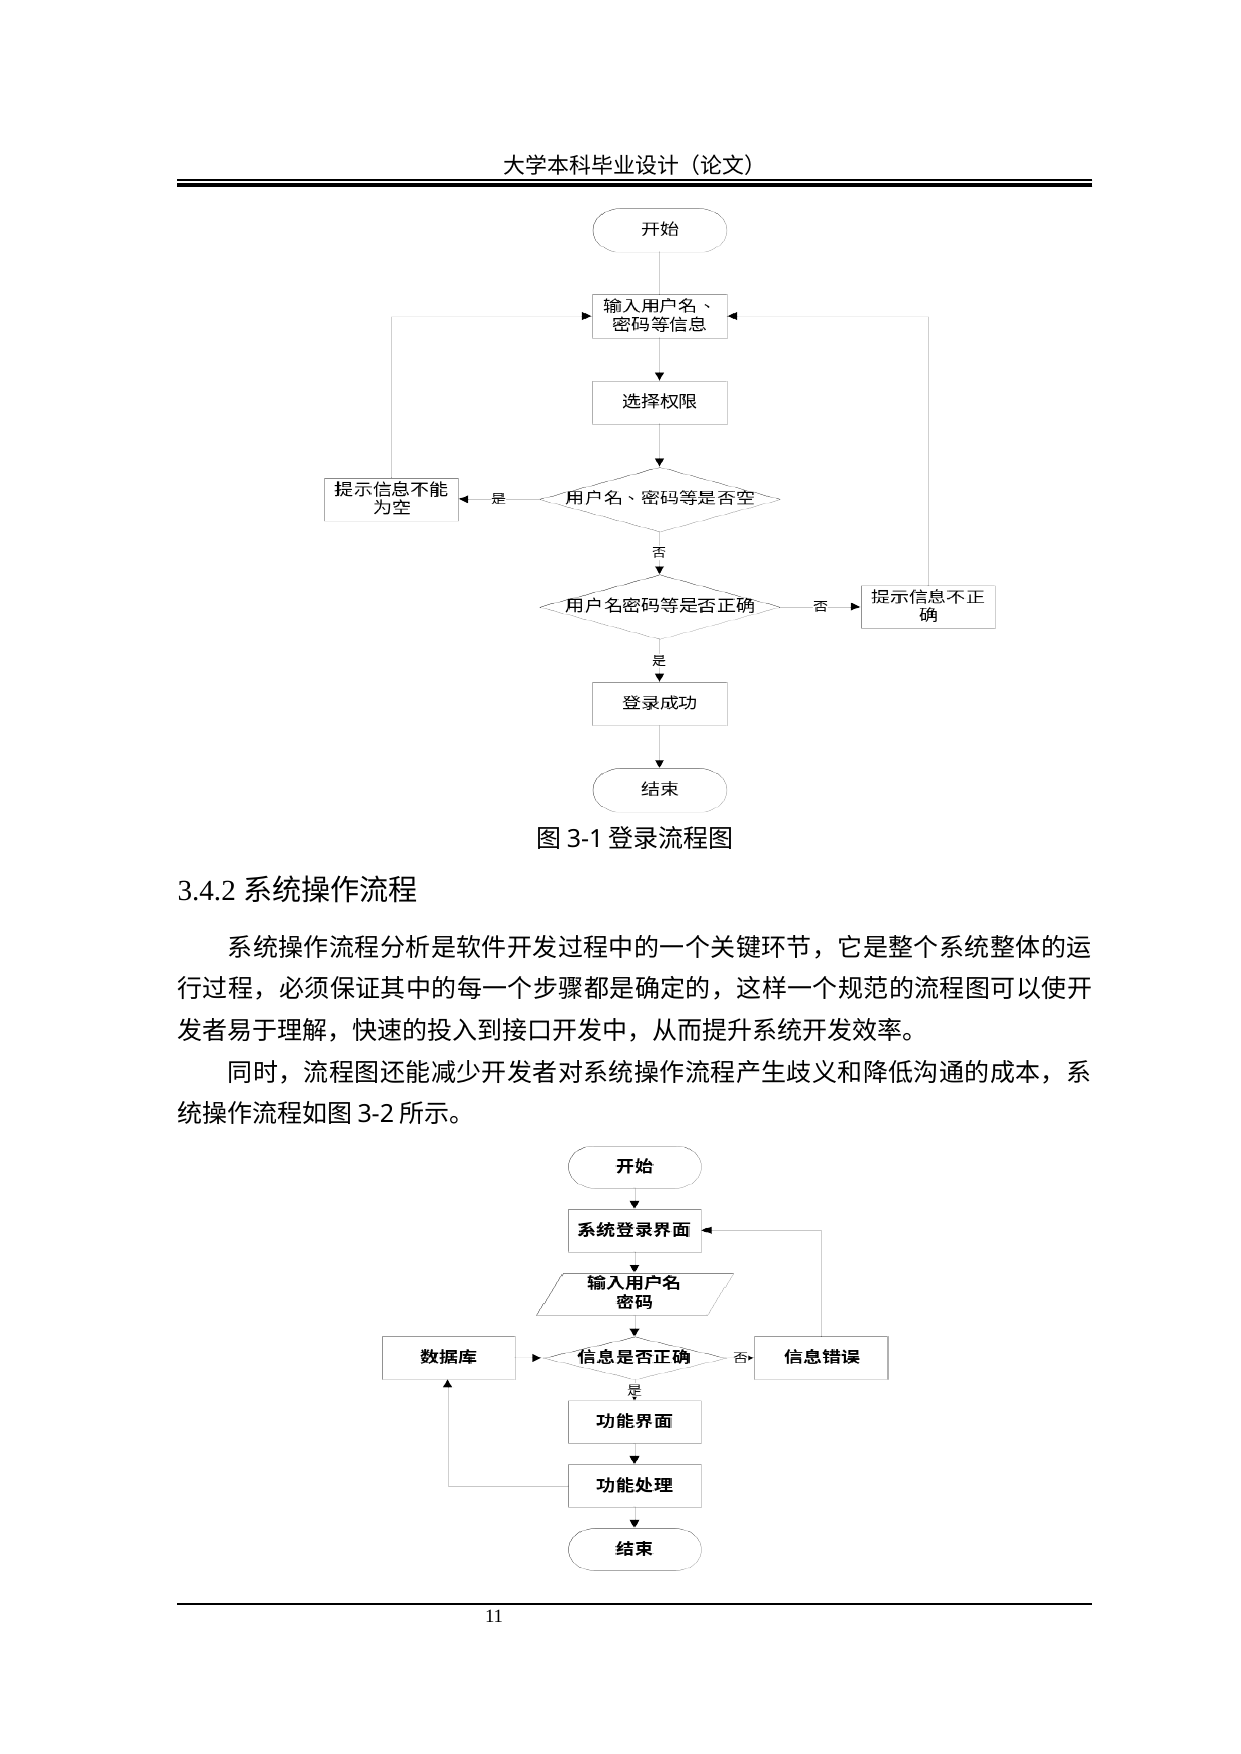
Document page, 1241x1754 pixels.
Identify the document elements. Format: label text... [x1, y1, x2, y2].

text 图3-1登录流程图 [177, 813, 1092, 854]
text 系统操作流程分析是软件开发过程中的一个关键环节，它是整个系统整体的运行过程，必须保证其中的每一个步骤都是确定的，这样一个规范的流程图可以使开发者易于理解，快速的投入到接口开发中，从而提升系统开发效率。 [177, 922, 1092, 1047]
text 同时，流程图还能减少开发者对系统操作流程产生歧义和降低沟通的成本，系统操作流程如图3-2所示。 [177, 1047, 1092, 1130]
subtitle 3.4.2 系统操作流程 [177, 867, 1092, 909]
